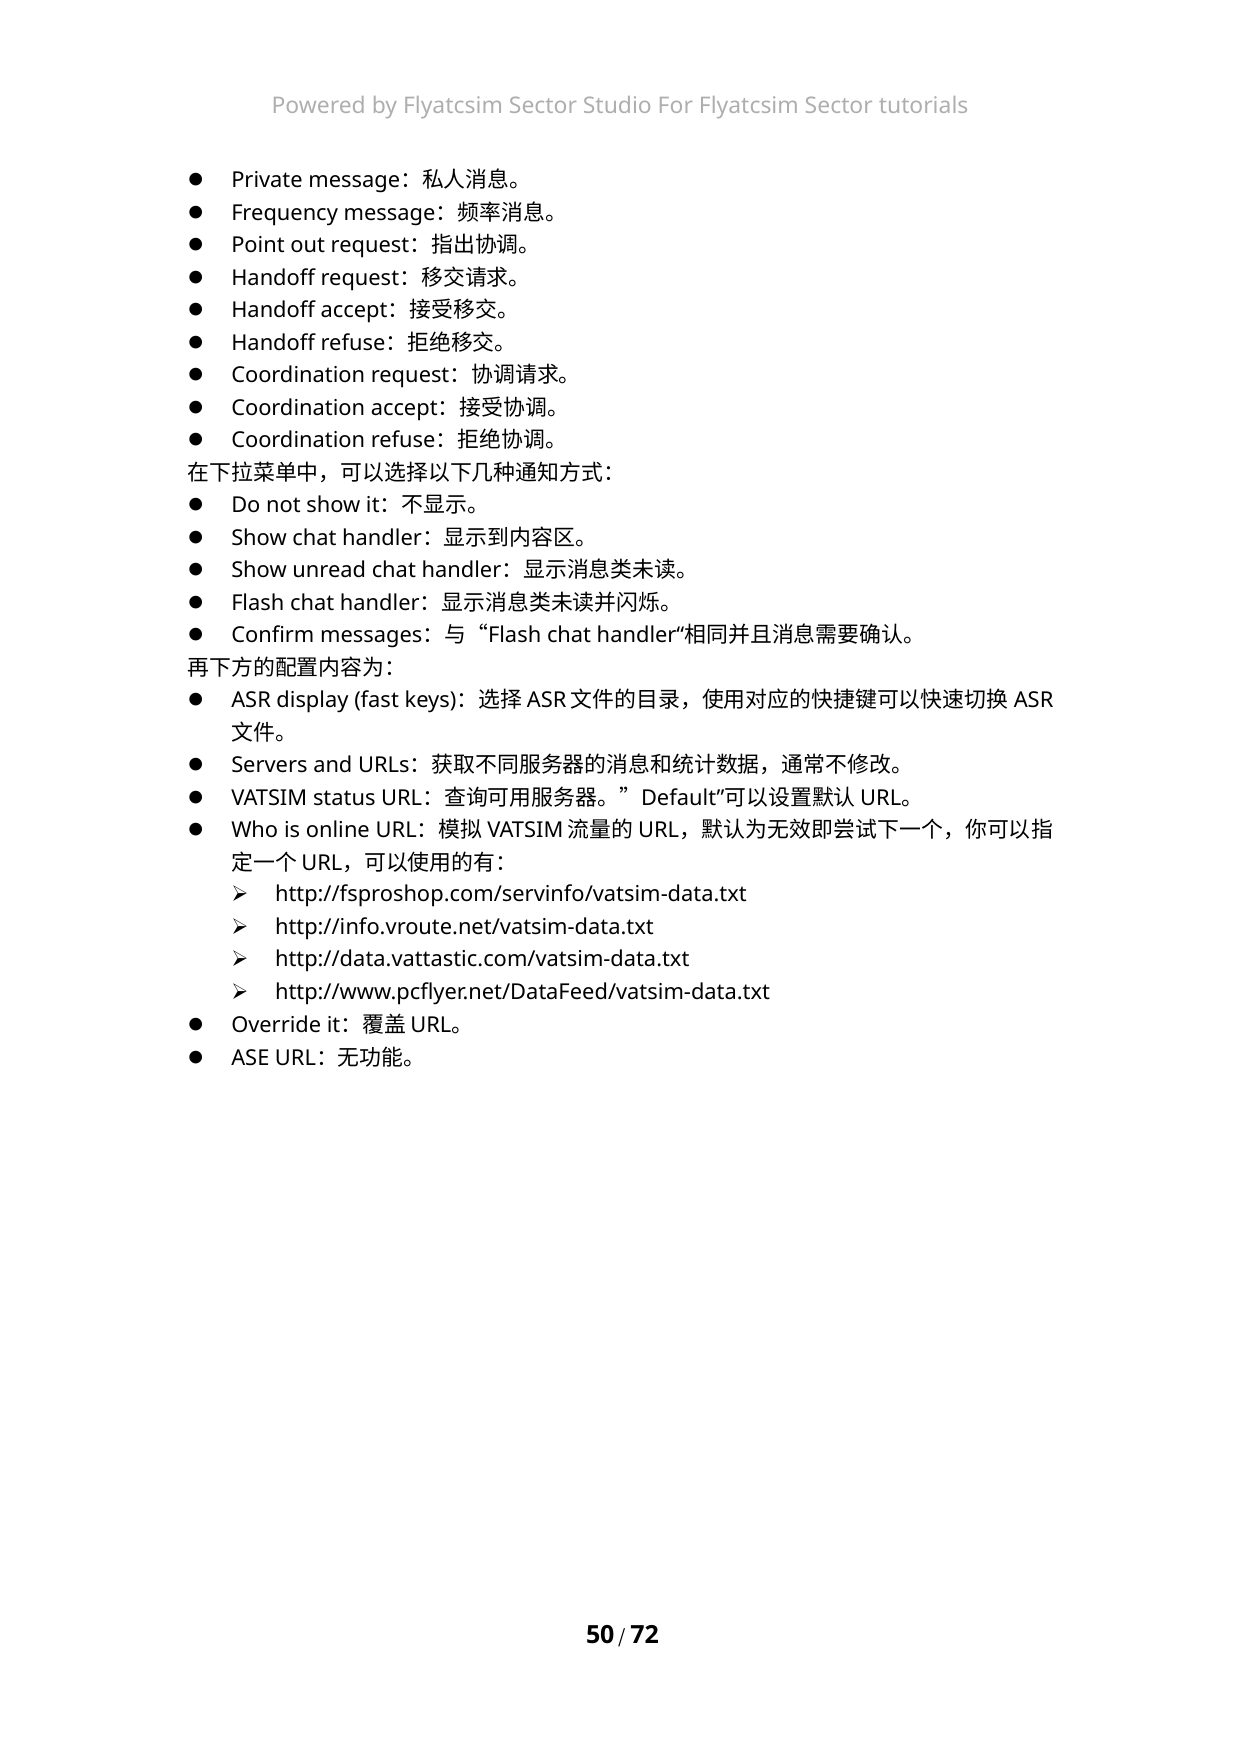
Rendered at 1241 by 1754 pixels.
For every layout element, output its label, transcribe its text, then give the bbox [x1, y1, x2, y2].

list http://fsproshop.com/servinfo/vatsim-data.txt [231, 877, 1053, 909]
list Flash chat handler：显示消息类未读并闪烁。 [187, 584, 1053, 617]
list Private message：私人消息。 [187, 162, 1053, 194]
list Show chat handler：显示到内容区。 [187, 519, 1053, 552]
list Handoff request：移交请求。 [187, 259, 1053, 292]
list Handoff accept：接受移交。 [187, 292, 1053, 324]
list Show unread chat handler：显示消息类未读。 [187, 552, 1053, 584]
list Do not show it：不显示。 [187, 487, 1053, 519]
list ASR display (fast keys)：选择ASR文件的目录，使用对应的快捷键可以快速切换ASR文件。 [187, 682, 1053, 747]
list Confirm messages：与“Flash chat handler“相同并且消息需要确认。 [187, 617, 1053, 649]
list 再下方的配置内容为： [187, 649, 1053, 682]
list Coordination refuse：拒绝协调。 [187, 422, 1053, 454]
list Point out request：指出协调。 [187, 227, 1053, 259]
list VATSIM status URL：查询可用服务器。”Default”可以设置默认URL。 [187, 779, 1053, 812]
list Servers and URLs：获取不同服务器的消息和统计数据，通常不修改。 [187, 747, 1053, 779]
list Who is online URL：模拟VATSIM流量的URL，默认为无效即尝试下一个，你可以指定一个URL，可以使用的有： [187, 812, 1053, 877]
list Coordination request：协调请求。 [187, 357, 1053, 389]
list 在下拉菜单中，可以选择以下几种通知方式： [187, 454, 1053, 487]
list Coordination accept：接受协调。 [187, 389, 1053, 422]
list Override it：覆盖URL。 [187, 1007, 1053, 1039]
list Handoff refuse：拒绝移交。 [187, 324, 1053, 357]
list http://info.vroute.net/vatsim-data.txt [231, 909, 1053, 942]
list ASE URL：无功能。 [187, 1039, 1053, 1072]
list http://www.pcflyer.net/DataFeed/vatsim-data.txt [231, 974, 1053, 1007]
list Frequency message：频率消息。 [187, 194, 1053, 227]
list http://data.vattastic.com/vatsim-data.txt [231, 942, 1053, 974]
